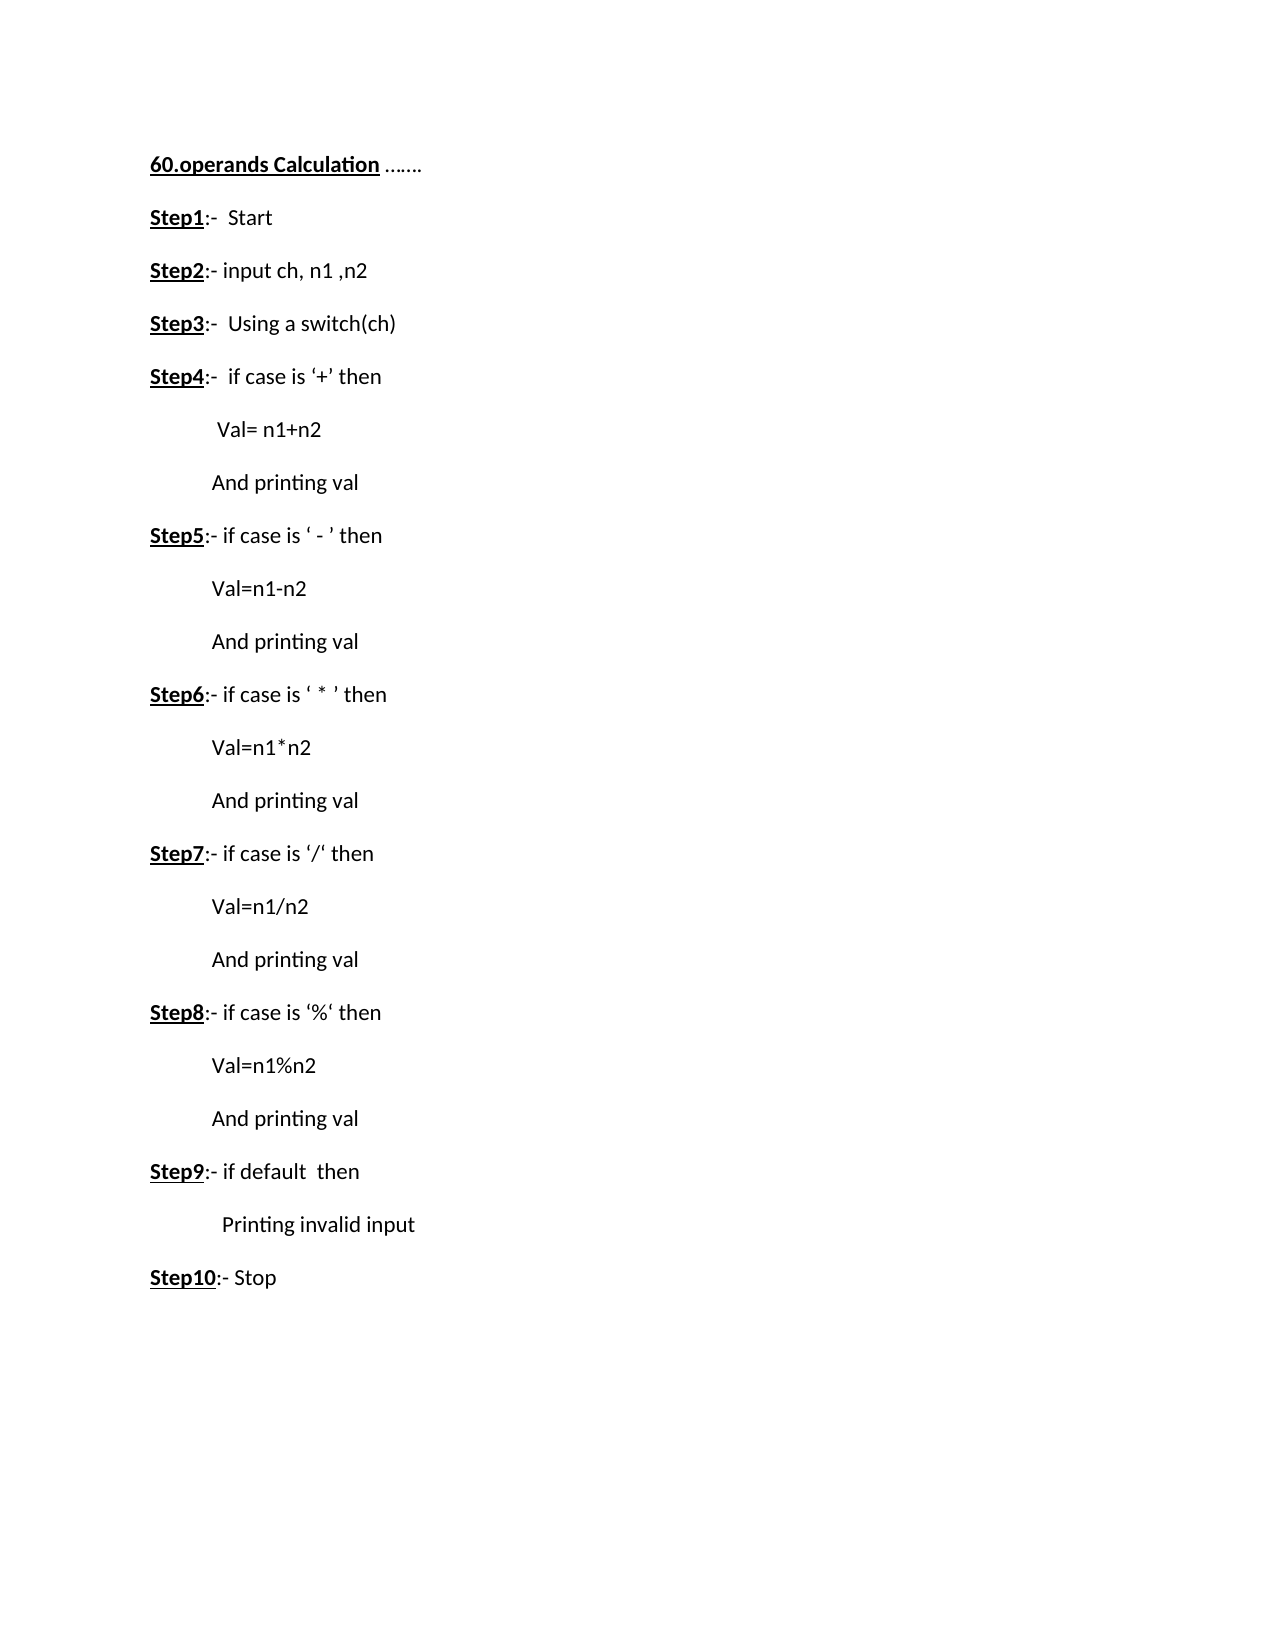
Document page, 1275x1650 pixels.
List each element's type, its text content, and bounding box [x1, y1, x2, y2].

text And printing val [150, 627, 1125, 655]
text Val=n1*n2 [150, 733, 1125, 761]
text And printing val [150, 468, 1125, 496]
text Step4:- if case is ‘+’ then [150, 362, 1125, 390]
text And printing val [150, 1104, 1125, 1132]
text Step7:- if case is ‘/‘ then [150, 839, 1125, 867]
text Step2:- input ch, n1 ,n2 [150, 256, 1125, 284]
text Val=n1/n2 [150, 892, 1125, 920]
text And printing val [150, 786, 1125, 814]
text Val= n1+n2 [150, 415, 1125, 443]
text Step1:- Start [150, 203, 1125, 231]
text Step10:- Stop [150, 1263, 1125, 1291]
text Step8:- if case is ‘%‘ then [150, 998, 1125, 1026]
text Printing invalid input [150, 1210, 1125, 1238]
text Val=n1-n2 [150, 574, 1125, 602]
text Step9:- if default then [150, 1157, 1125, 1185]
text And printing val [150, 945, 1125, 973]
text Step6:- if case is ‘ * ’ then [150, 680, 1125, 708]
text Step3:- Using a switch(ch) [150, 309, 1125, 337]
text Val=n1%n2 [150, 1051, 1125, 1079]
text Step5:- if case is ‘ - ’ then [150, 521, 1125, 549]
text 60.operands Calculation ……. [150, 150, 1125, 178]
